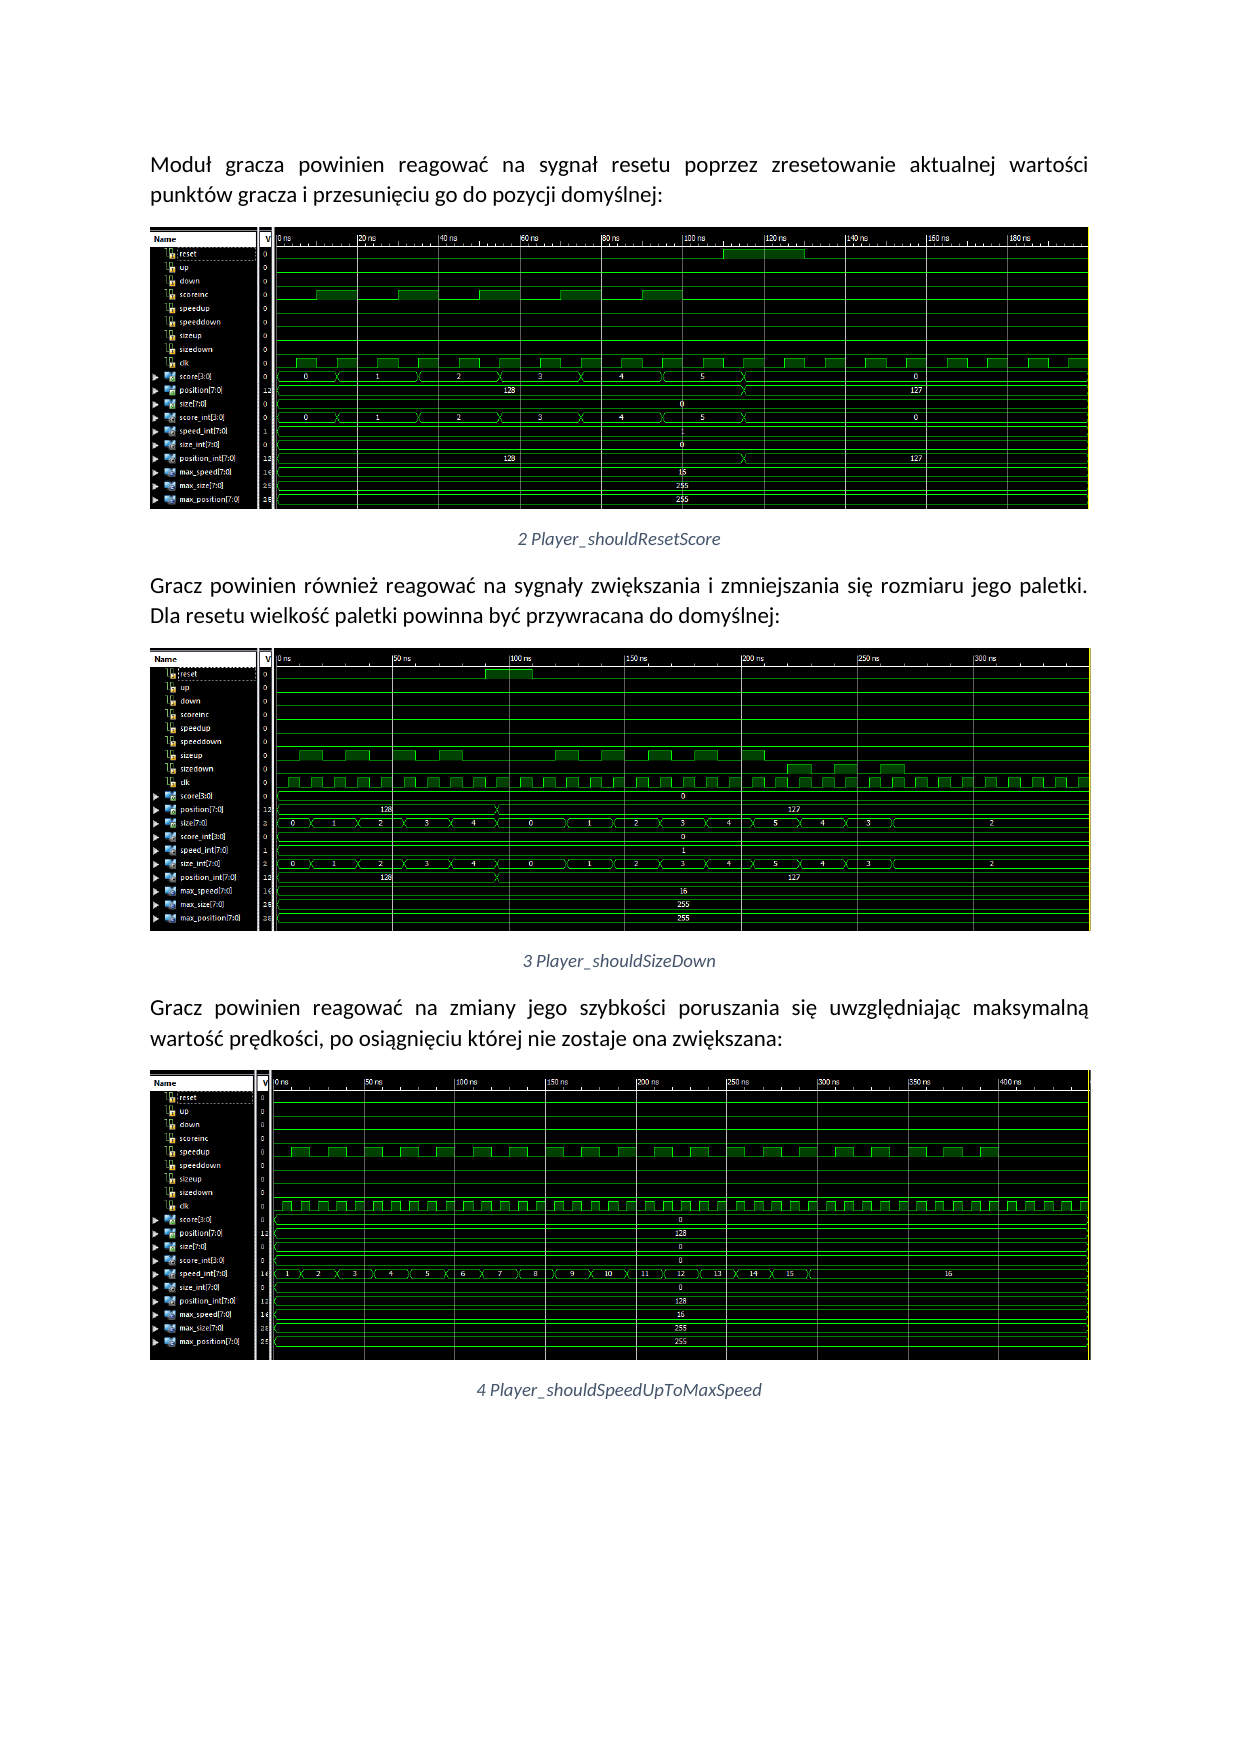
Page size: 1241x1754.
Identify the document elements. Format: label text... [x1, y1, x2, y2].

text Gracz powinien reagować na zmiany jego szybkości poruszania się uwzględniając maksymalną wartość prędkości, po osiągnięciu której nie zostaje ona zwiększana: [150, 993, 1090, 1052]
text 2 Player_shouldResetScore [150, 527, 1090, 550]
text Gracz powinien również reagować na sygnały zwiększania i zmniejszania się rozmiaru jego paletki. Dla resetu wielkość paletki powinna być przywracana do domyślnej: [150, 571, 1090, 629]
text 3 Player_shouldSizeDown [150, 950, 1090, 973]
text Moduł gracza powinien reagować na sygnał resetu poprzez zresetowanie aktualnej wartości punktów gracza i przesunięciu go do pozycji domyślnej: [150, 150, 1090, 208]
picture [150, 648, 1091, 931]
text 4 Player_shouldSpeedUpToMaxSpeed [150, 1378, 1090, 1401]
picture [150, 227, 1089, 509]
picture [150, 1070, 1091, 1360]
